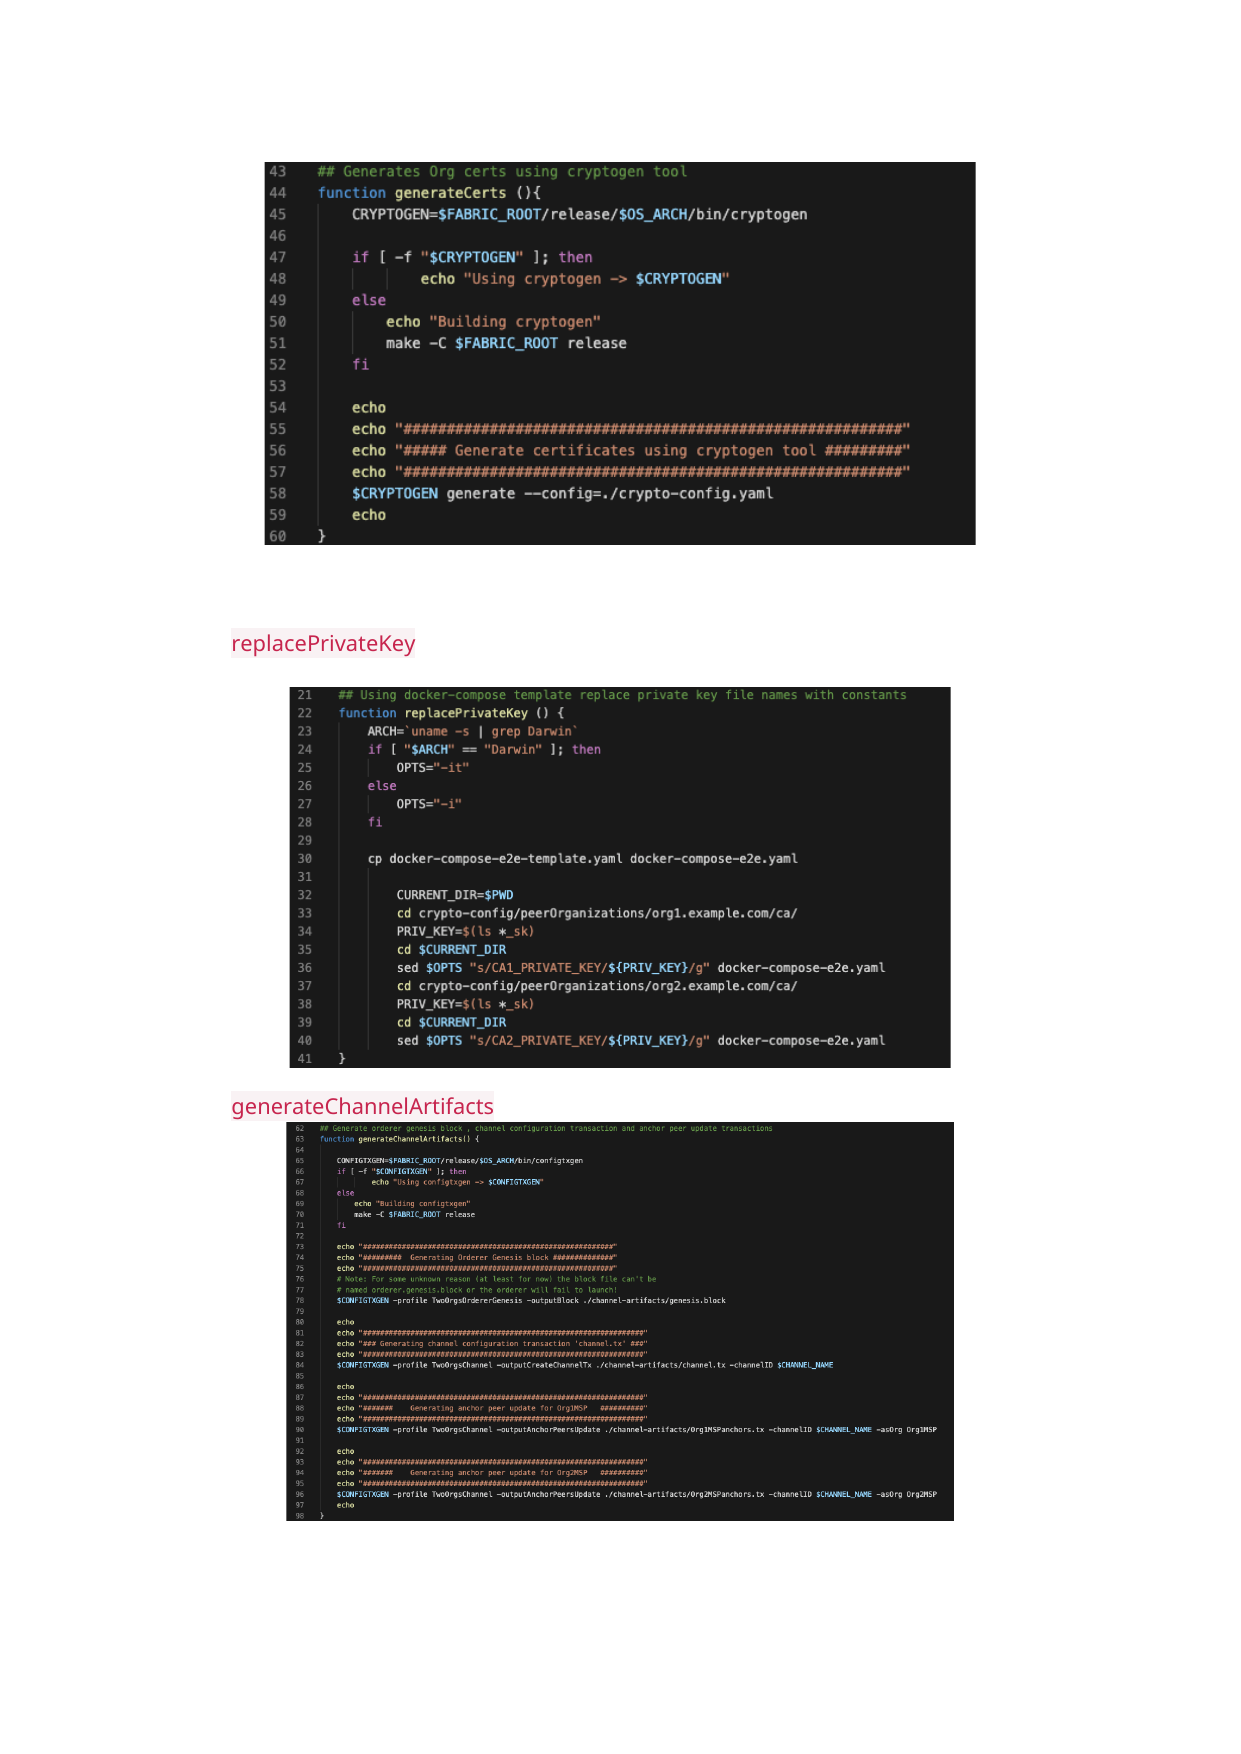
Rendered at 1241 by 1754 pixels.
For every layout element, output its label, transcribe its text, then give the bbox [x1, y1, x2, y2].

text generateChannelArtifacts [187, 1089, 1053, 1122]
picture [264, 162, 976, 545]
picture [286, 1122, 954, 1521]
picture [289, 687, 951, 1068]
text replacePrivateKey [187, 609, 1053, 674]
